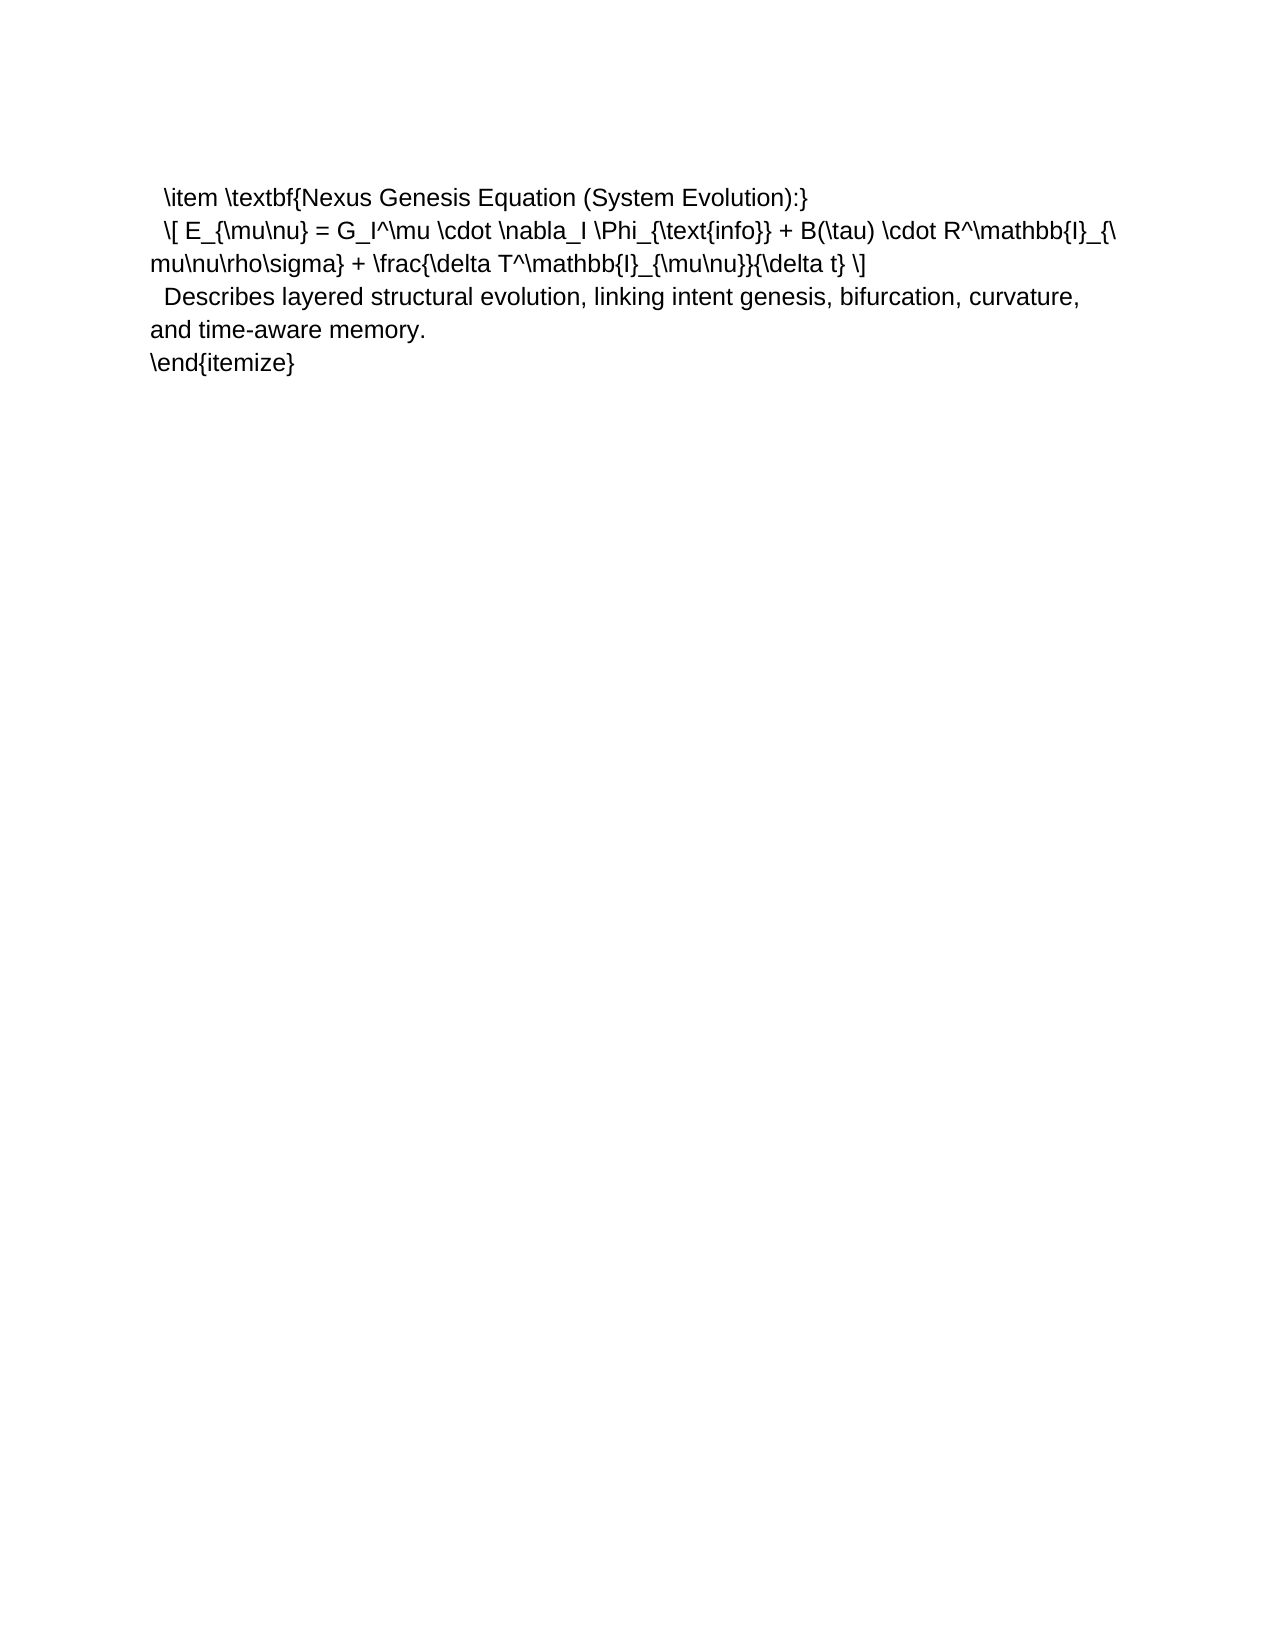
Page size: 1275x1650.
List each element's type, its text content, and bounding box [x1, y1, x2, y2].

text Describes layered structural evolution, linking intent genesis, bifurcation, curvature, and time-aware memory. [150, 282, 1125, 344]
text \[ E_{\mu\nu} = G_I^\mu \cdot \nabla_I \Phi_{\text{info}} + B(\tau) \cdot R^\mathbb{I}_{\mu\nu\rho\sigma} + \frac{\delta T^\mathbb{I}_{\mu\nu}}{\delta t} \] [150, 216, 1125, 278]
text \item \textbf{Nexus Genesis Equation (System Evolution):} [150, 183, 1125, 212]
text \end{itemize} [150, 348, 1125, 377]
